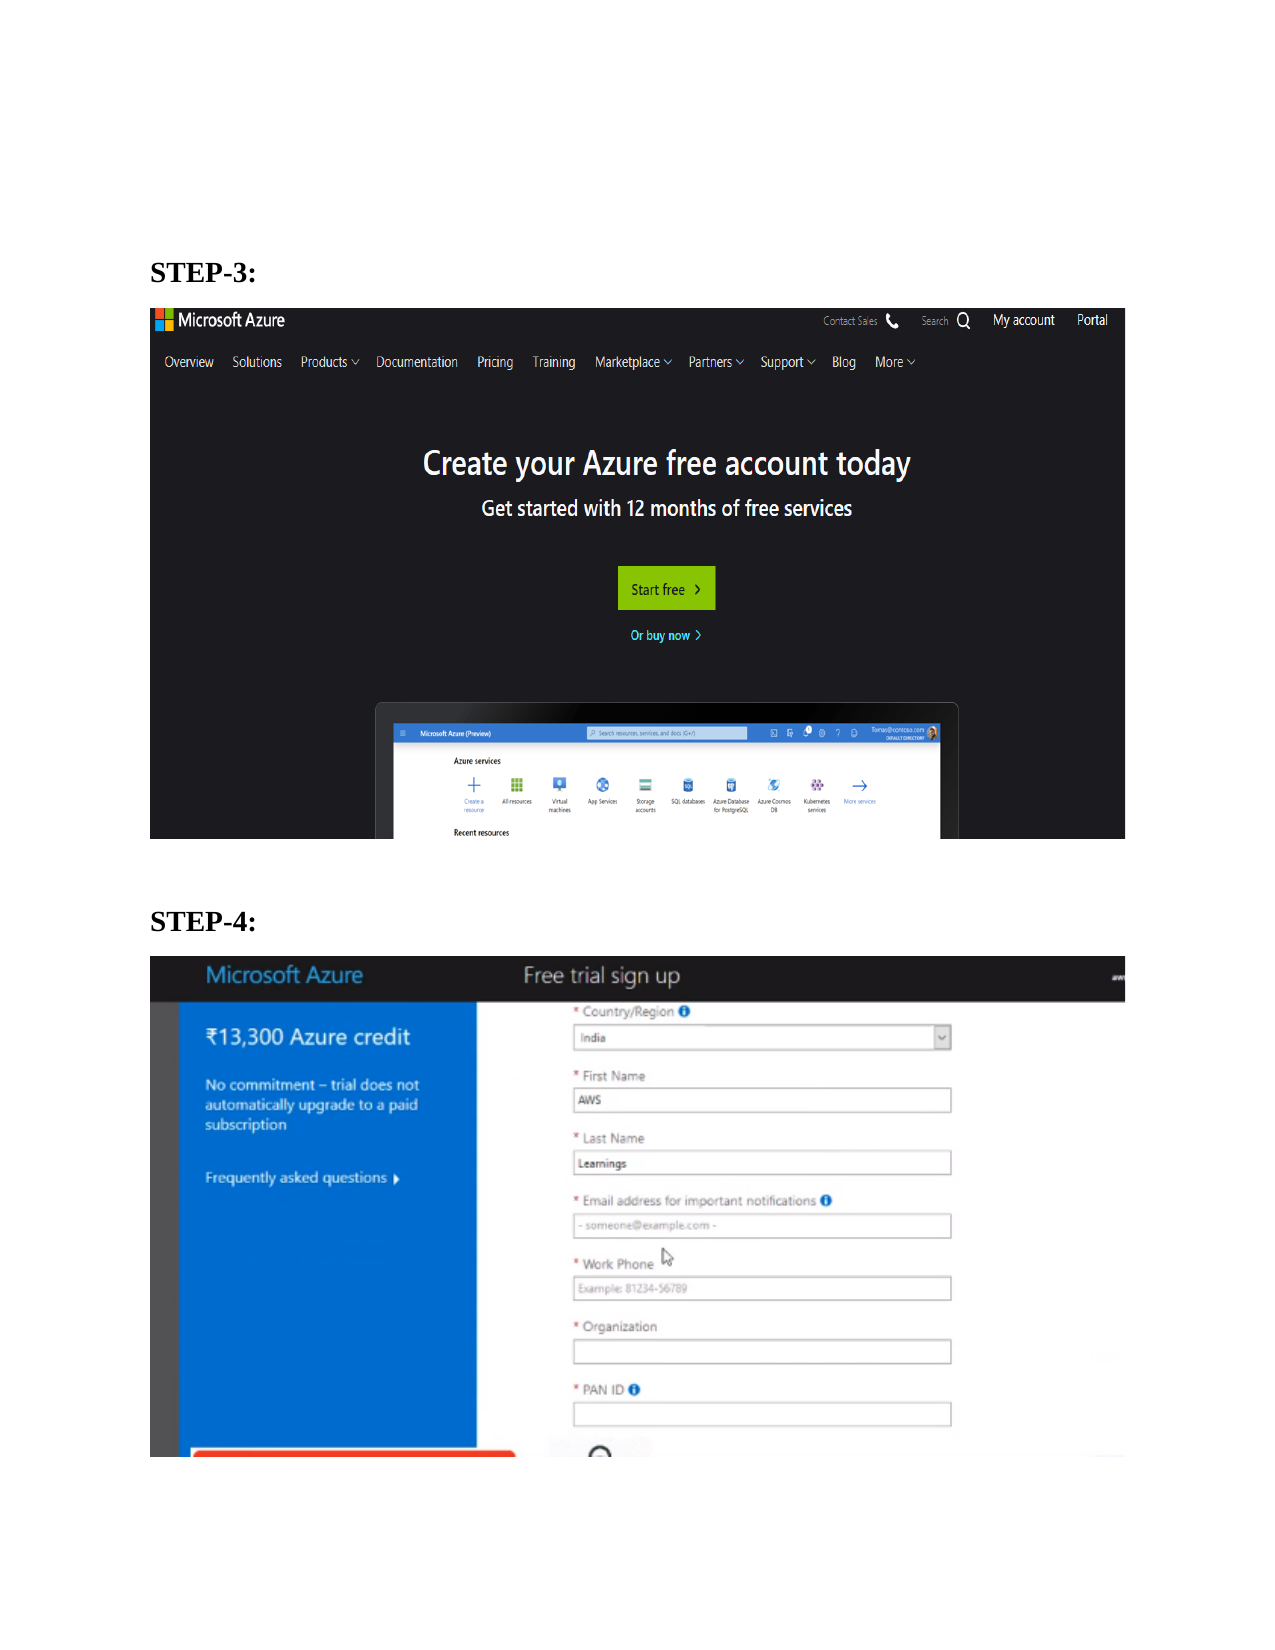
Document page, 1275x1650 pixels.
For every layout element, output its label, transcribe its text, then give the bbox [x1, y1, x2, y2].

picture [150, 956, 1125, 1457]
text STEP-4: [150, 904, 1125, 937]
picture [150, 308, 1125, 839]
text STEP-3: [150, 256, 1125, 289]
